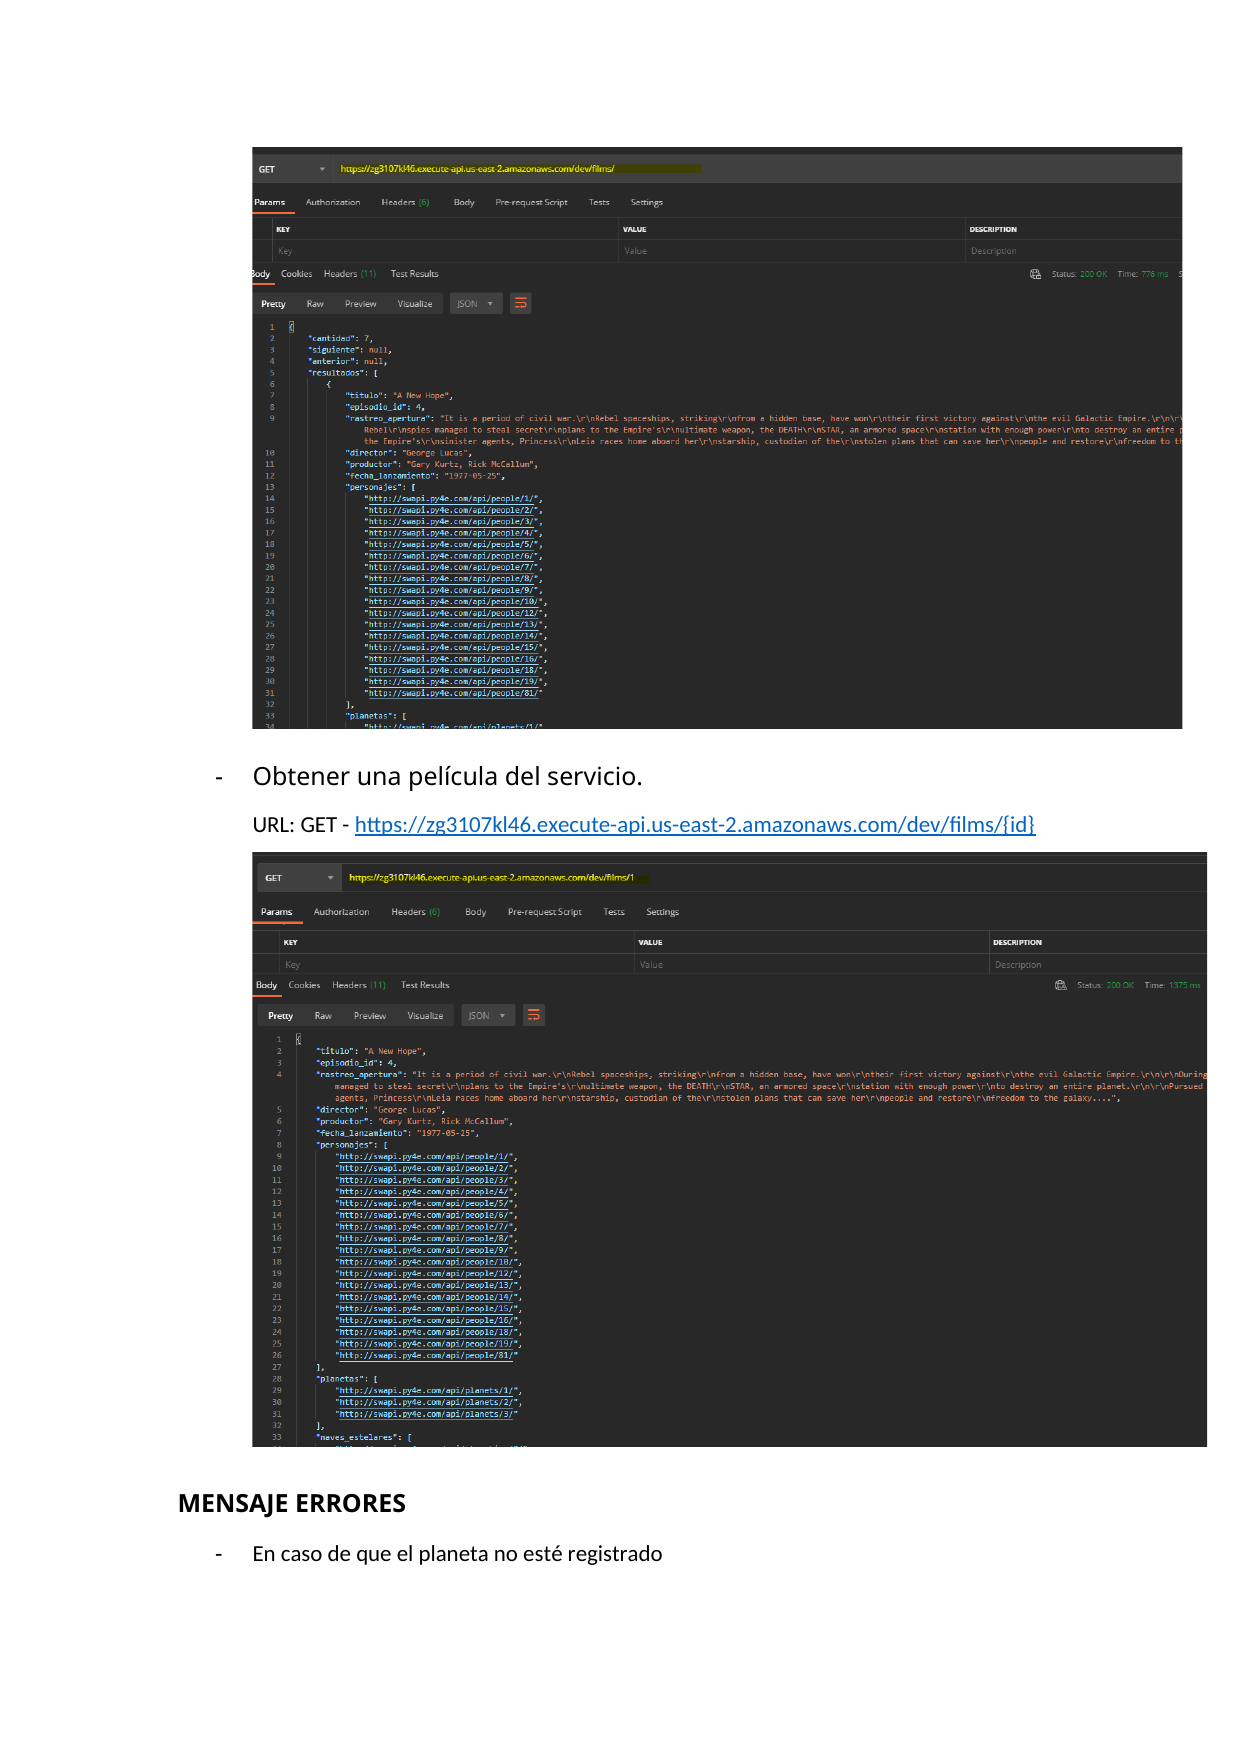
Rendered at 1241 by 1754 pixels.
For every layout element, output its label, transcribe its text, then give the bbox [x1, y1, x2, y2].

list En caso de que el planeta no esté registrado [215, 1537, 1107, 1568]
list URL: GET - https://zg3107kl46.execute-api.us-east-2.amazonaws.com/dev/films/{id} [252, 810, 1107, 838]
subtitle MENSAJE ERRORES [177, 1486, 1107, 1520]
picture [252, 147, 1183, 729]
subtitle Obtener una película del servicio. [215, 759, 1107, 793]
picture [252, 852, 1208, 1447]
